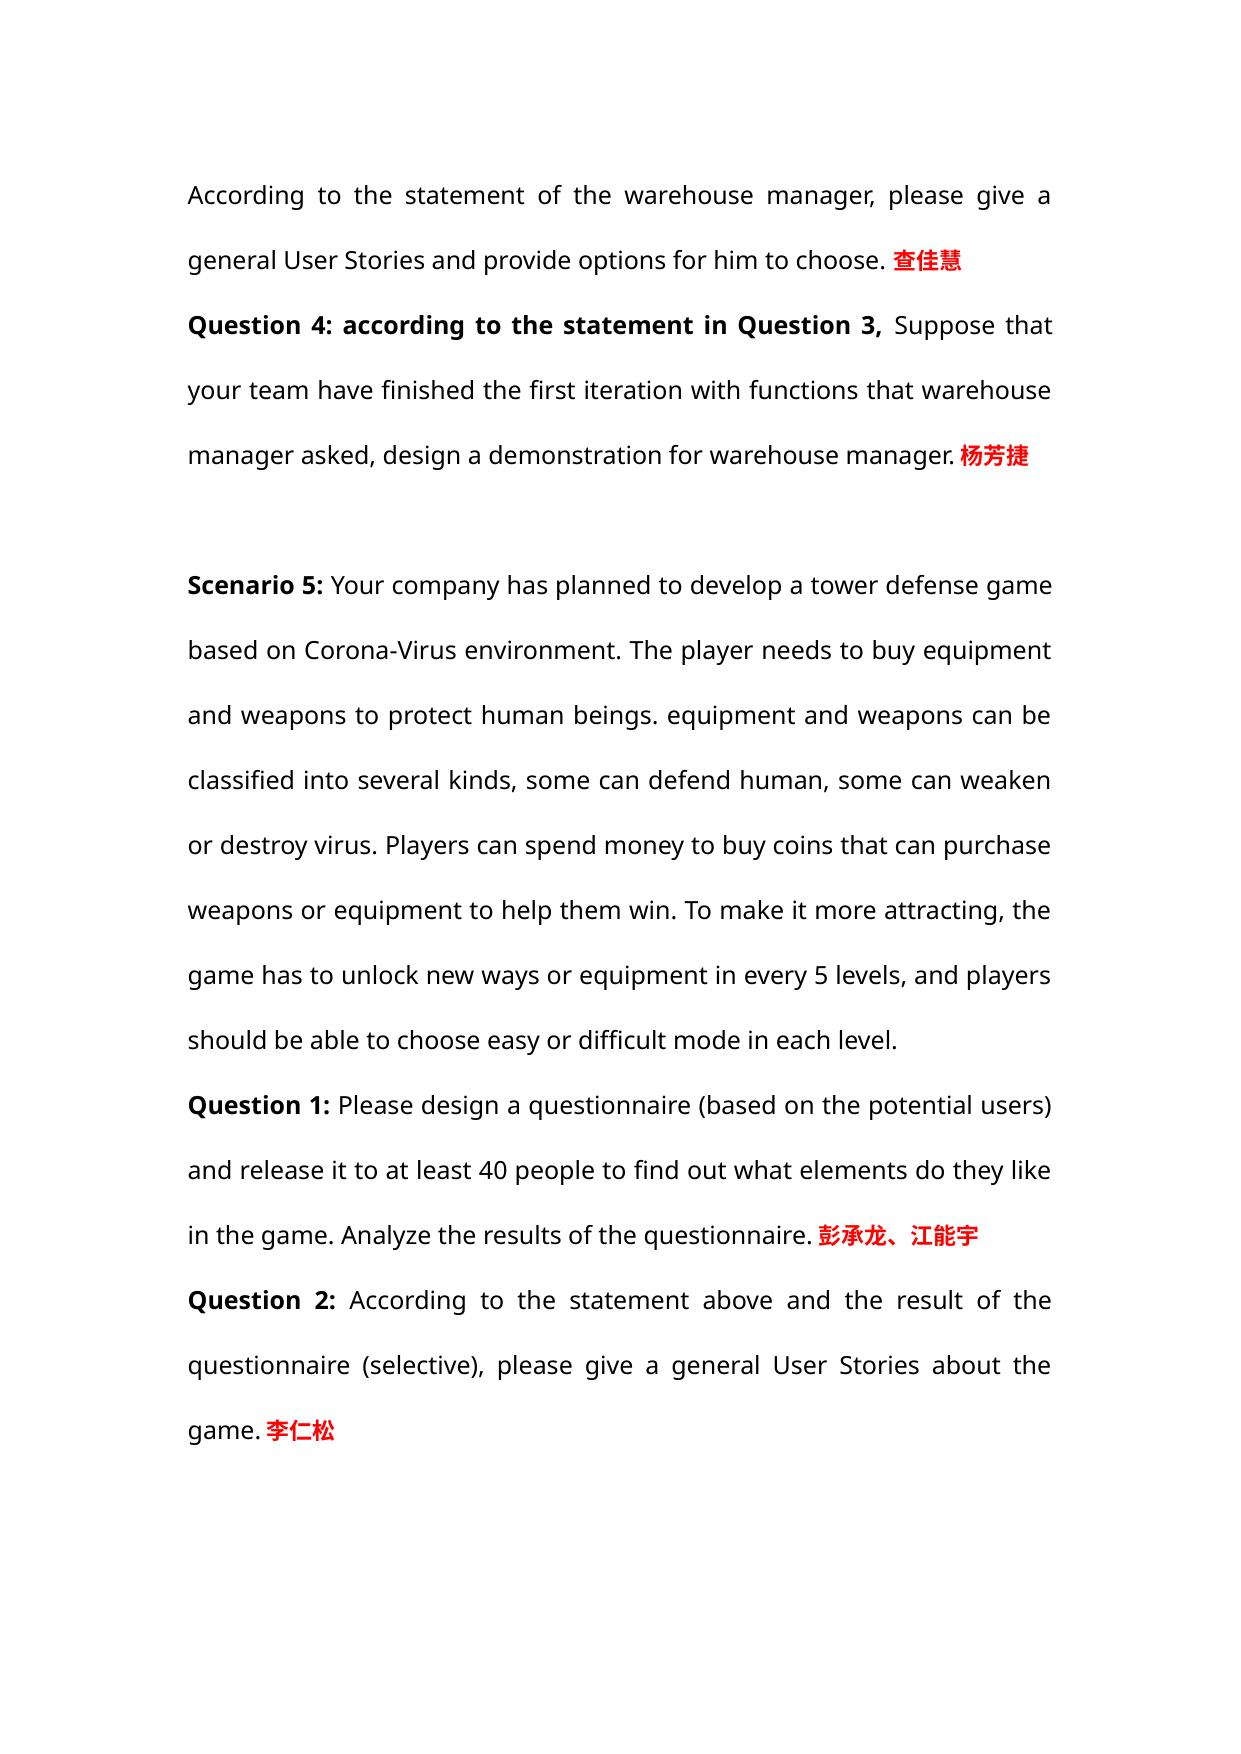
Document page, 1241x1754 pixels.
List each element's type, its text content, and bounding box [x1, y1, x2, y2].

text Scenario 5: Your company has planned to develop a tower defense game based on Corona-Virus environment. The player needs to buy equipment and weapons to protect human beings. equipment and weapons can be classified into several kinds, some can defend human, some can weaken or destroy virus. Players can spend money to buy coins that can purchase weapons or equipment to help them win. To make it more attracting, the game has to unlock new ways or equipment in every 5 levels, and players should be able to choose easy or difficult mode in each level. [187, 552, 1053, 1072]
text Question 4: according to the statement in Question 3, Suppose that your team have finished the first iteration with functions that warehouse manager asked, design a demonstration for warehouse manager. 杨芳捷 [187, 292, 1053, 487]
text Question 1: Please design a questionnaire (based on the potential users) and release it to at least 40 people to find out what elements do they like in the game. Analyze the results of the questionnaire. 彭承龙、江能宇 [187, 1072, 1053, 1267]
text Question 2: According to the statement above and the result of the questionnaire (selective), please give a general User Stories about the game. 李仁松 [187, 1267, 1053, 1462]
text According to the statement of the warehouse manager, please give a general User Stories and provide options for him to choose. 查佳慧 [187, 162, 1053, 292]
